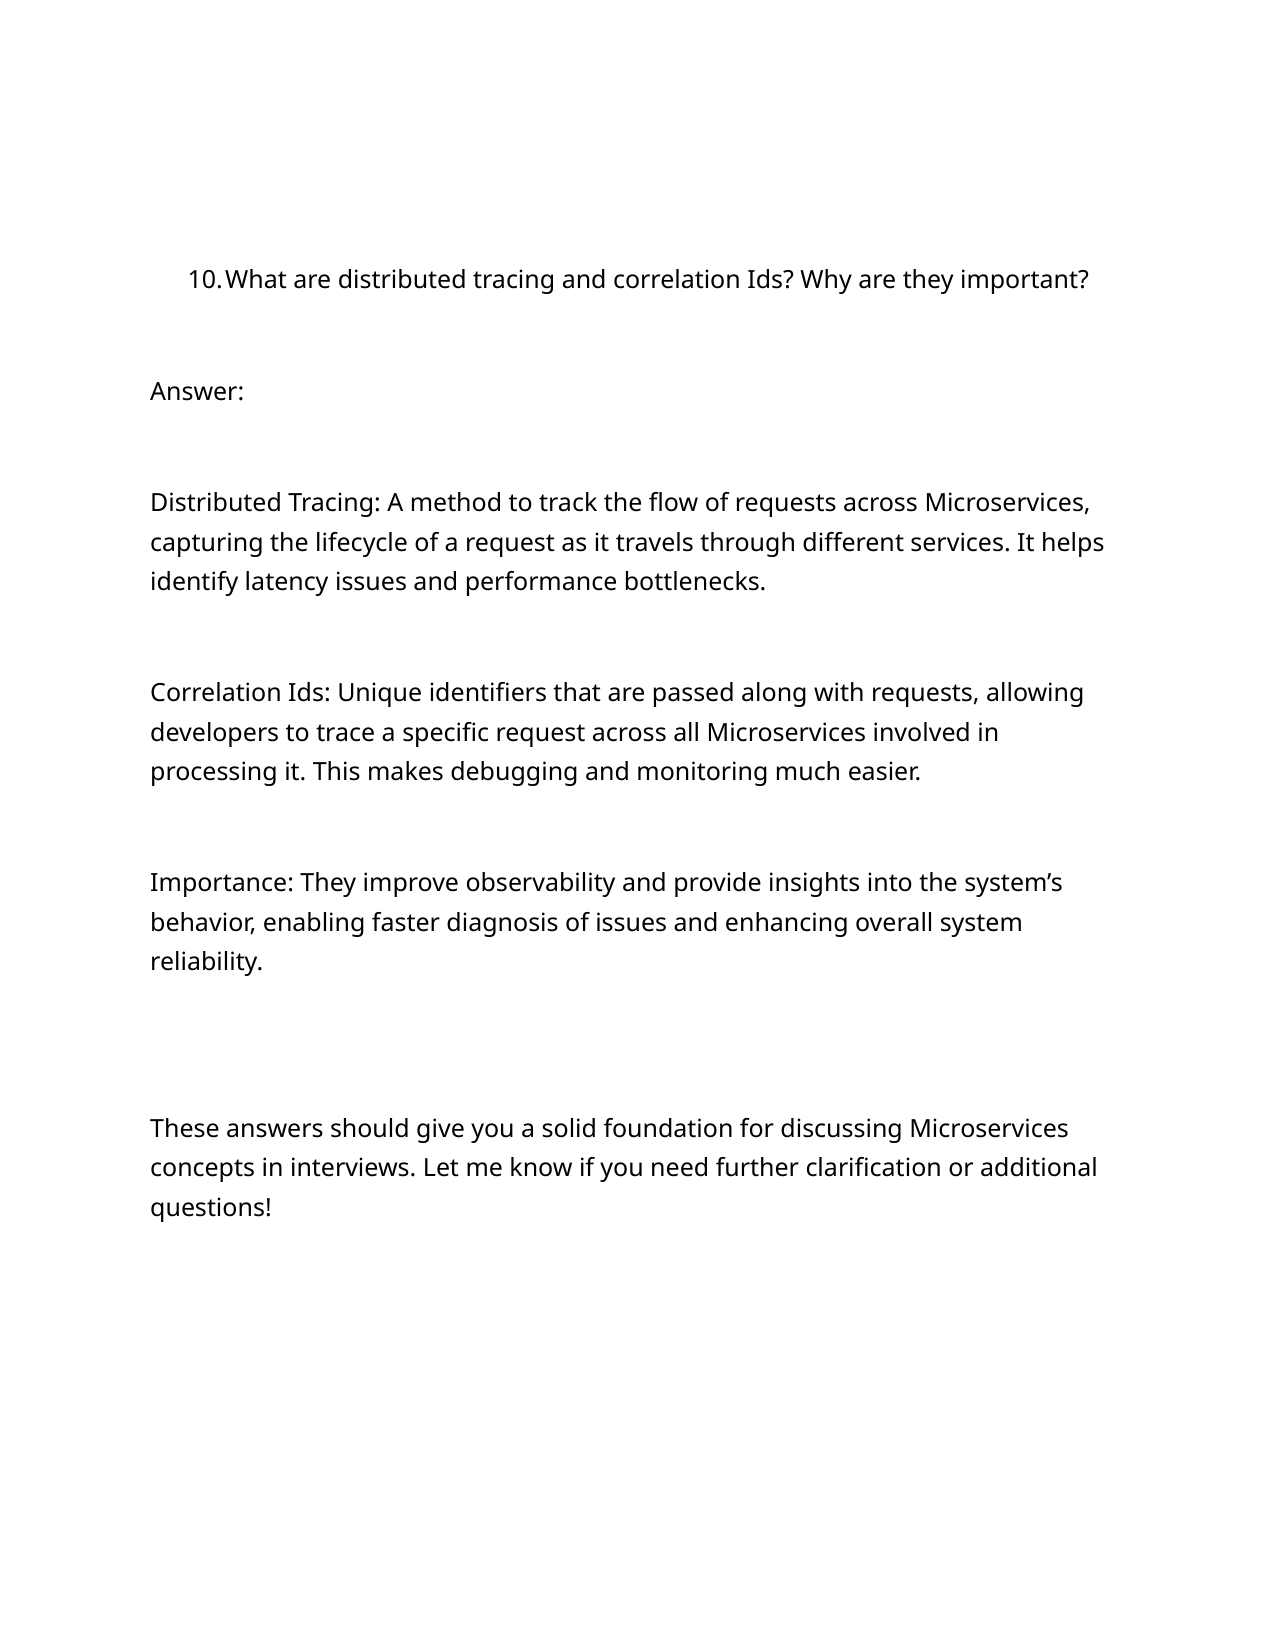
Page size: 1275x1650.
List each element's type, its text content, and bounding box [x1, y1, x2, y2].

text Distributed Tracing: A method to track the flow of requests across Microservices, capturing the lifecycle of a request as it travels through different services. It helps identify latency issues and performance bottlenecks. [150, 485, 1125, 597]
text Importance: They improve observability and provide insights into the system’s behavior, enabling faster diagnosis of issues and enhancing overall system reliability. [150, 865, 1125, 977]
text Answer: [150, 373, 1125, 407]
list What are distributed tracing and correlation Ids? Why are they important? [187, 262, 1125, 296]
text These answers should give you a solid foundation for discussing Microservices concepts in interviews. Let me know if you need further clarification or additional questions! [150, 1111, 1125, 1223]
text Correlation Ids: Unique identifiers that are passed along with requests, allowing developers to trace a specific request across all Microservices involved in processing it. This makes debugging and monitoring much easier. [150, 675, 1125, 787]
